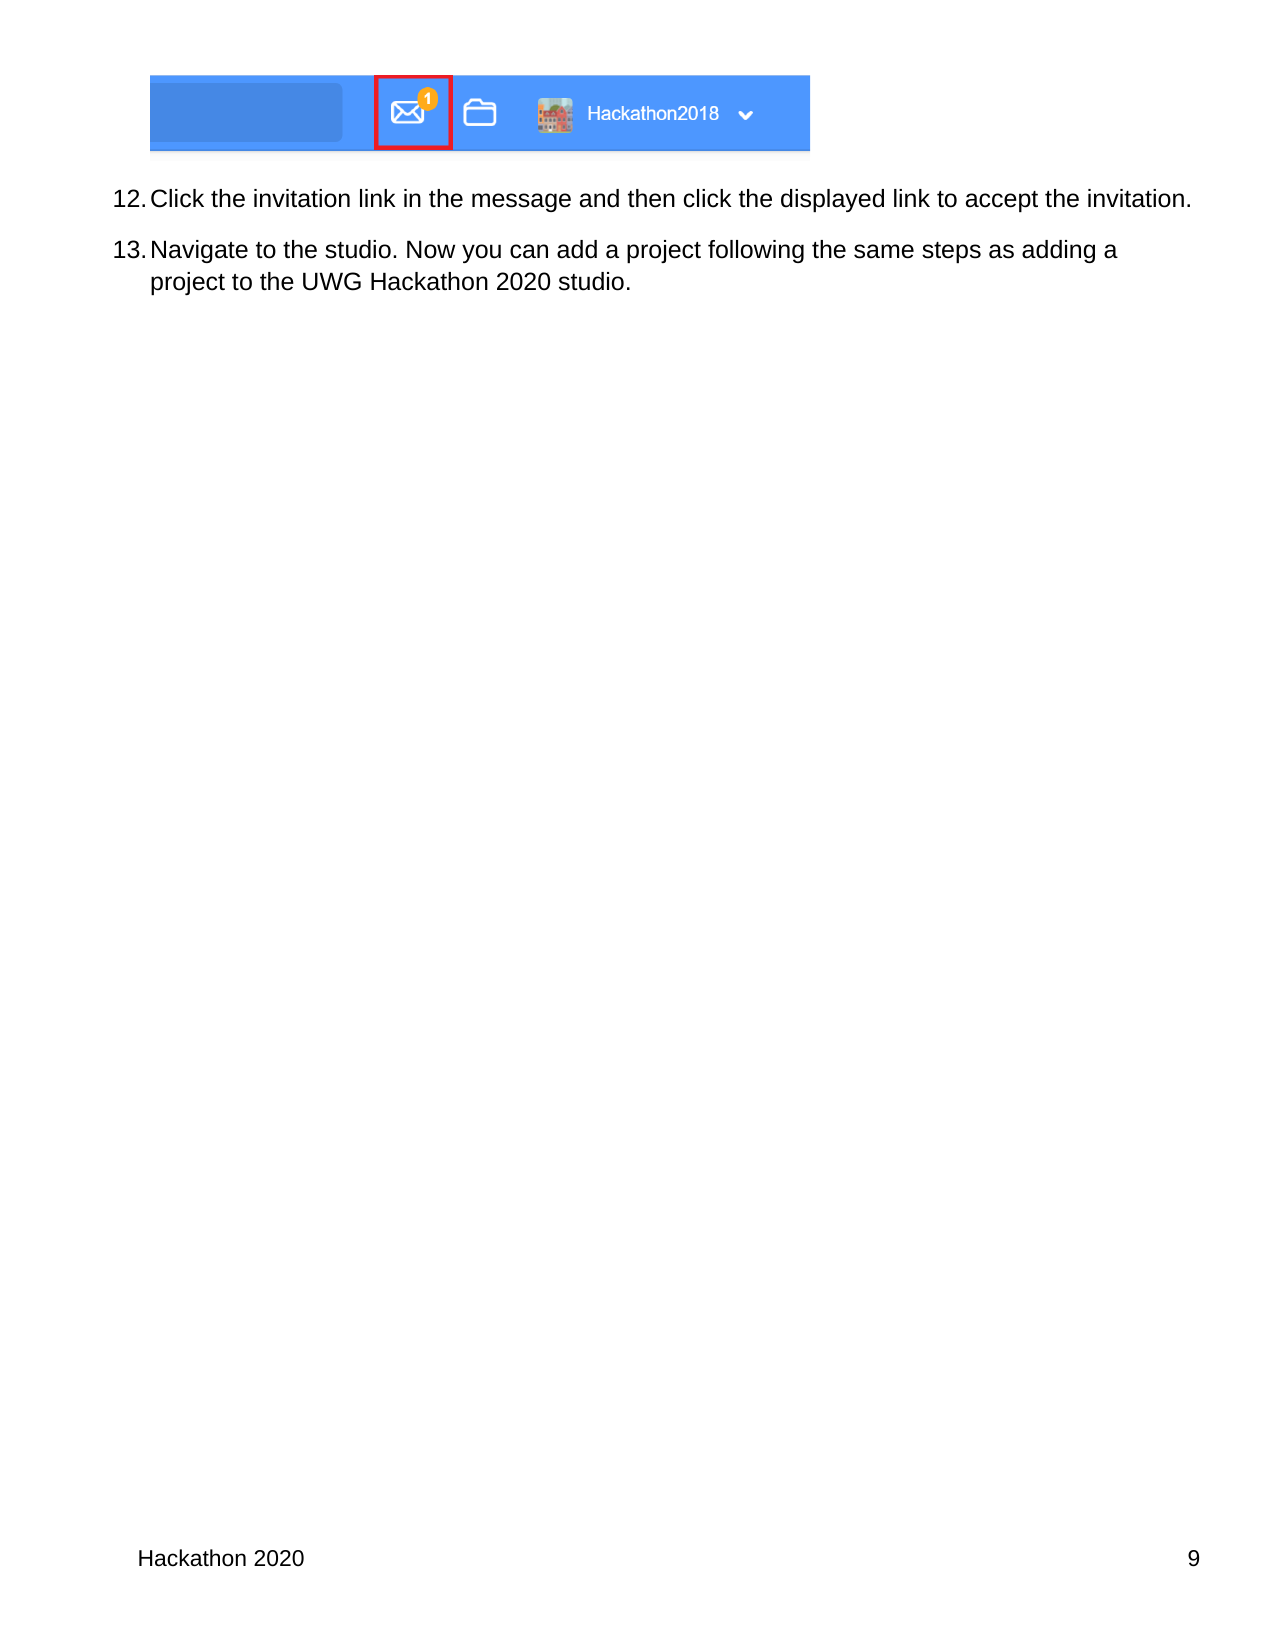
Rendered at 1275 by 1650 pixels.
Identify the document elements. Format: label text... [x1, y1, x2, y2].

list Navigate to the studio. Now you can add a project following the same steps as adding a project to the UWG Hackathon 2020 studio. [112, 235, 1200, 295]
picture [150, 75, 811, 161]
list Click the invitation link in the message and then click the displayed link to accept the invitation. [112, 183, 1200, 212]
